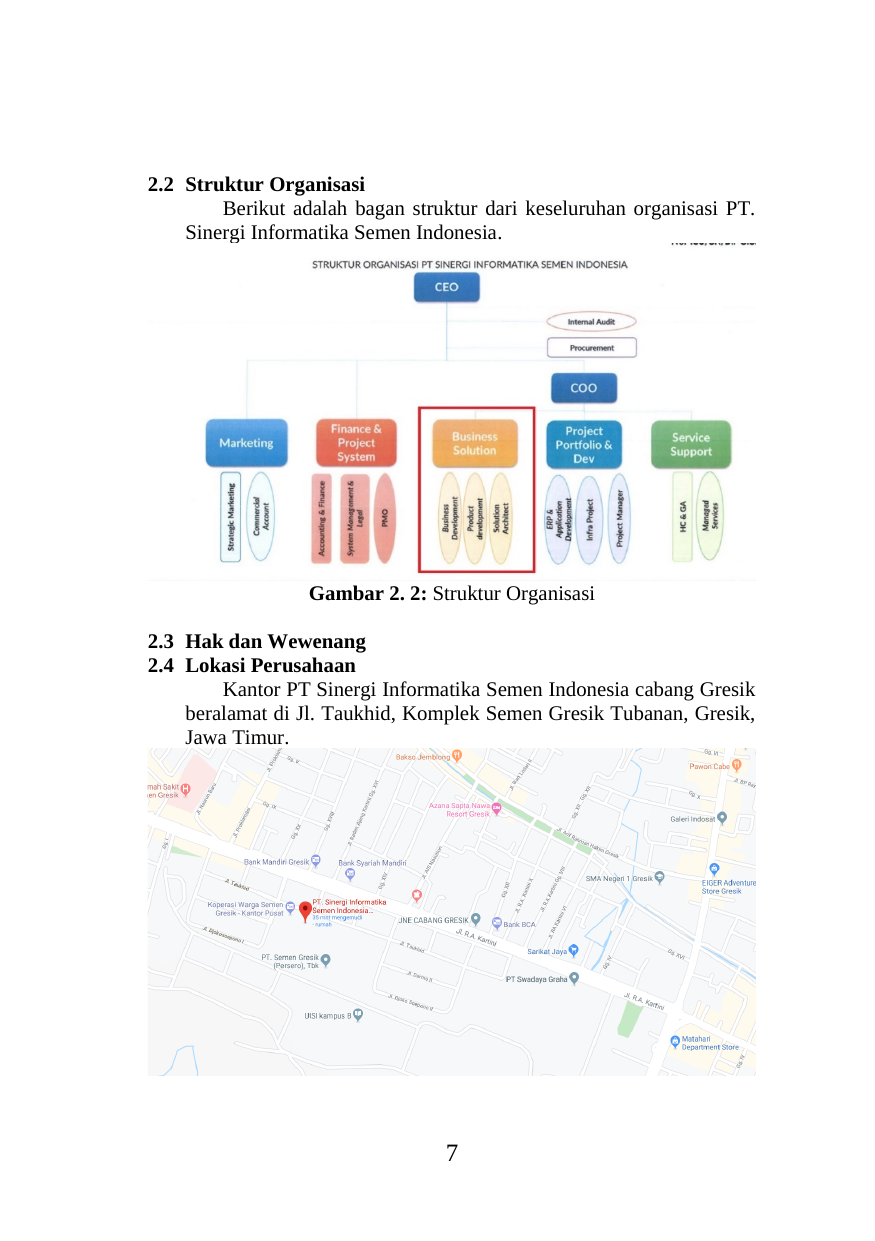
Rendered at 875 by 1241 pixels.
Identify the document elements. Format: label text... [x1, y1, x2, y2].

title Kantor PT Sinergi Informatika Semen Indonesia cabang Gresik beralamat di Jl. Taukhid, Komplek Semen Gresik Tubanan, Gresik, Jawa Timur. [185, 677, 756, 748]
list Lokasi Perusahaan [148, 653, 756, 677]
list Hak dan Wewenang [148, 629, 756, 653]
text Gambar 2. 2: Struktur Organisasi [148, 581, 756, 604]
title Berikut adalah bagan struktur dari keseluruhan organisasi PT. Sinergi Informatika Semen Indonesia. [185, 196, 756, 243]
list Struktur Organisasi [148, 172, 756, 196]
picture [147, 243, 756, 581]
picture [147, 748, 756, 1076]
